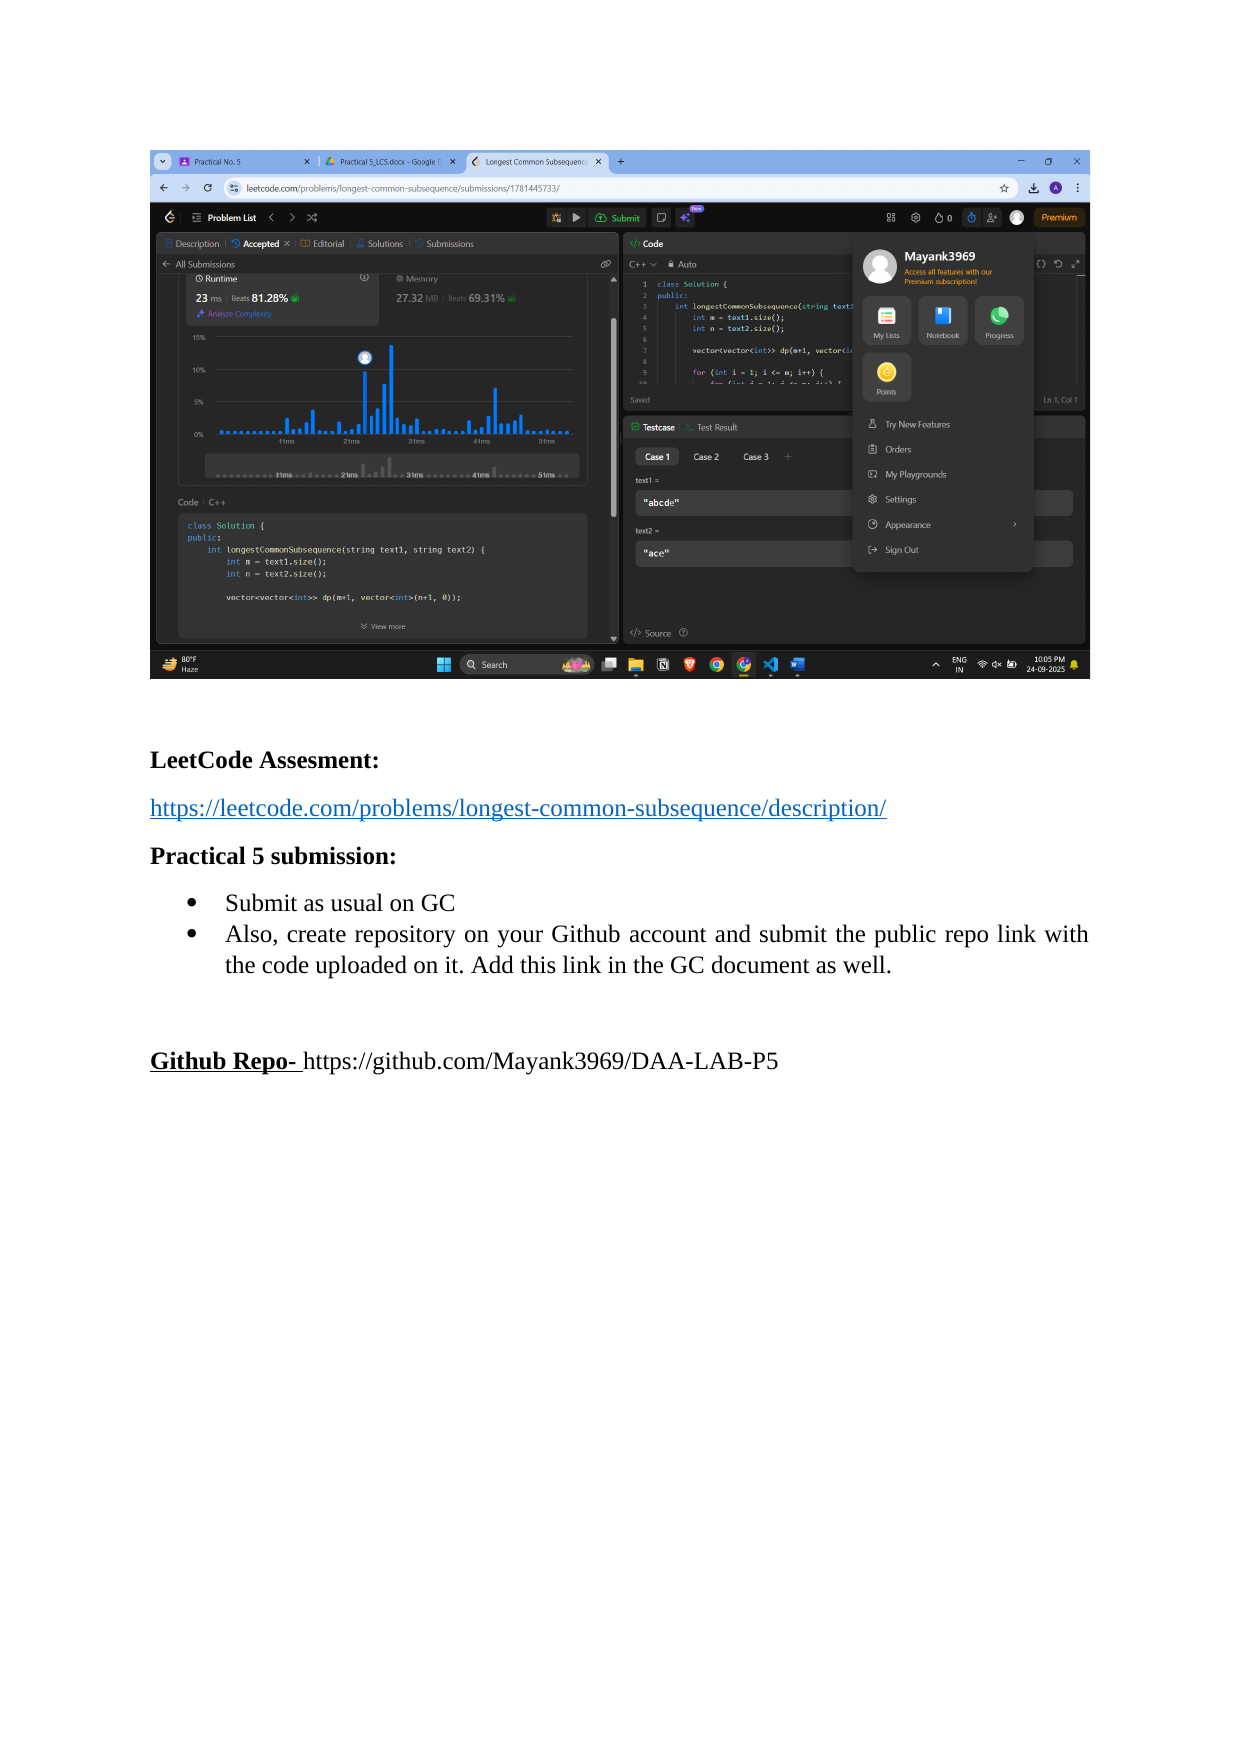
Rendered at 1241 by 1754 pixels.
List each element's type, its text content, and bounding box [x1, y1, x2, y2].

text Practical 5 submission: [150, 841, 1090, 869]
list Also, create repository on your Github account and submit the public repo link with the code uploaded on it. Add this link in the GC document as well. [187, 919, 1090, 979]
text https://leetcode.com/problems/longest-common-subsequence/description/ [150, 793, 1090, 822]
text LeetCode Assesment: [150, 745, 1090, 774]
text Github Repo- https://github.com/Mayank3969/DAA-LAB-P5 [150, 1046, 1090, 1075]
list Submit as usual on GC [187, 888, 1090, 917]
picture [150, 150, 1091, 679]
